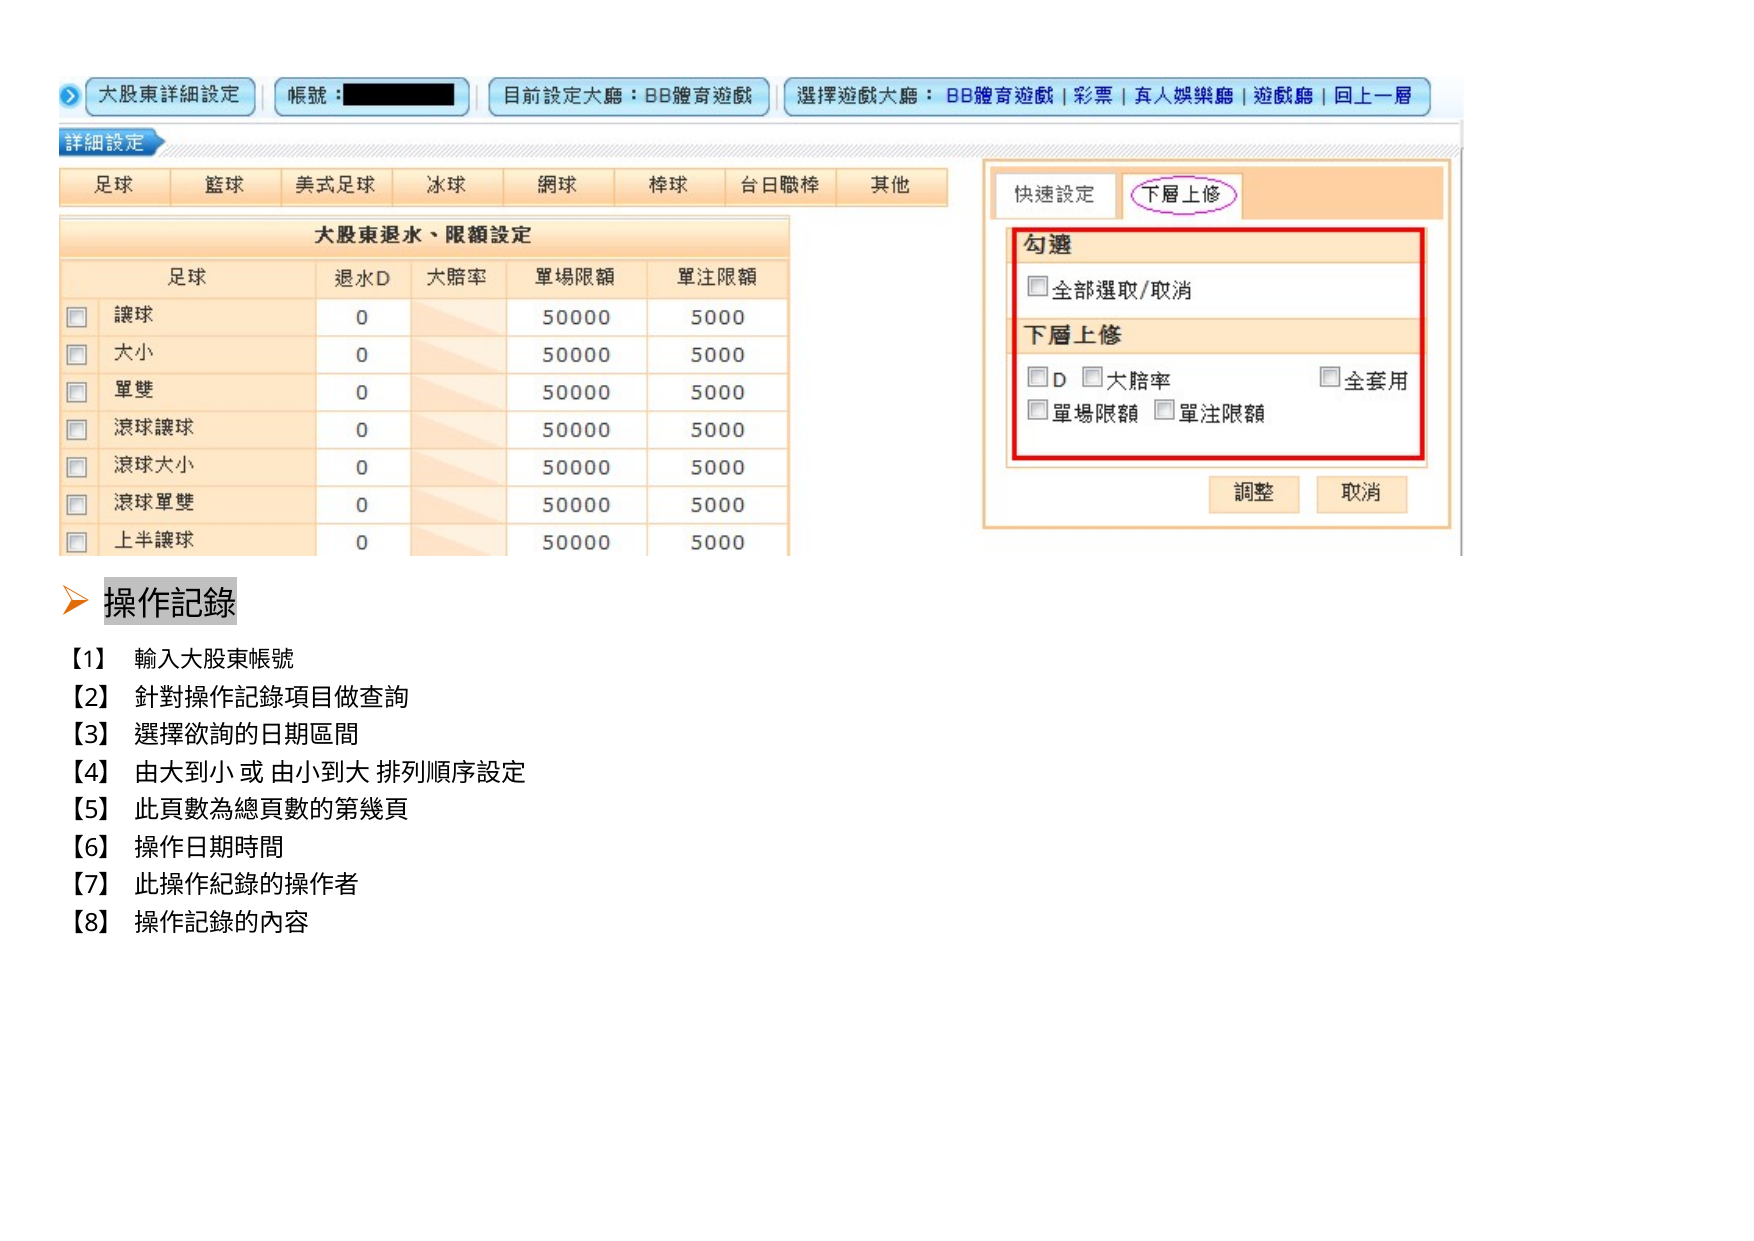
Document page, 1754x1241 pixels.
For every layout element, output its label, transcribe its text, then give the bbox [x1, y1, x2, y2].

list 操作日期時間 [59, 826, 1695, 864]
list 由大到小 或 由小到大 排列順序設定 [59, 751, 1695, 789]
list 此操作紀錄的操作者 [59, 864, 1695, 901]
list 輸入大股東帳號 [59, 639, 1695, 676]
list 針對操作記錄項目做查詢 [59, 676, 1695, 714]
list 此頁數為總頁數的第幾頁 [59, 789, 1695, 826]
list 操作記錄 [59, 564, 1695, 639]
list 選擇欲詢的日期區間 [59, 714, 1695, 751]
picture [59, 76, 1464, 556]
list 操作記錄的內容 [59, 901, 1695, 939]
